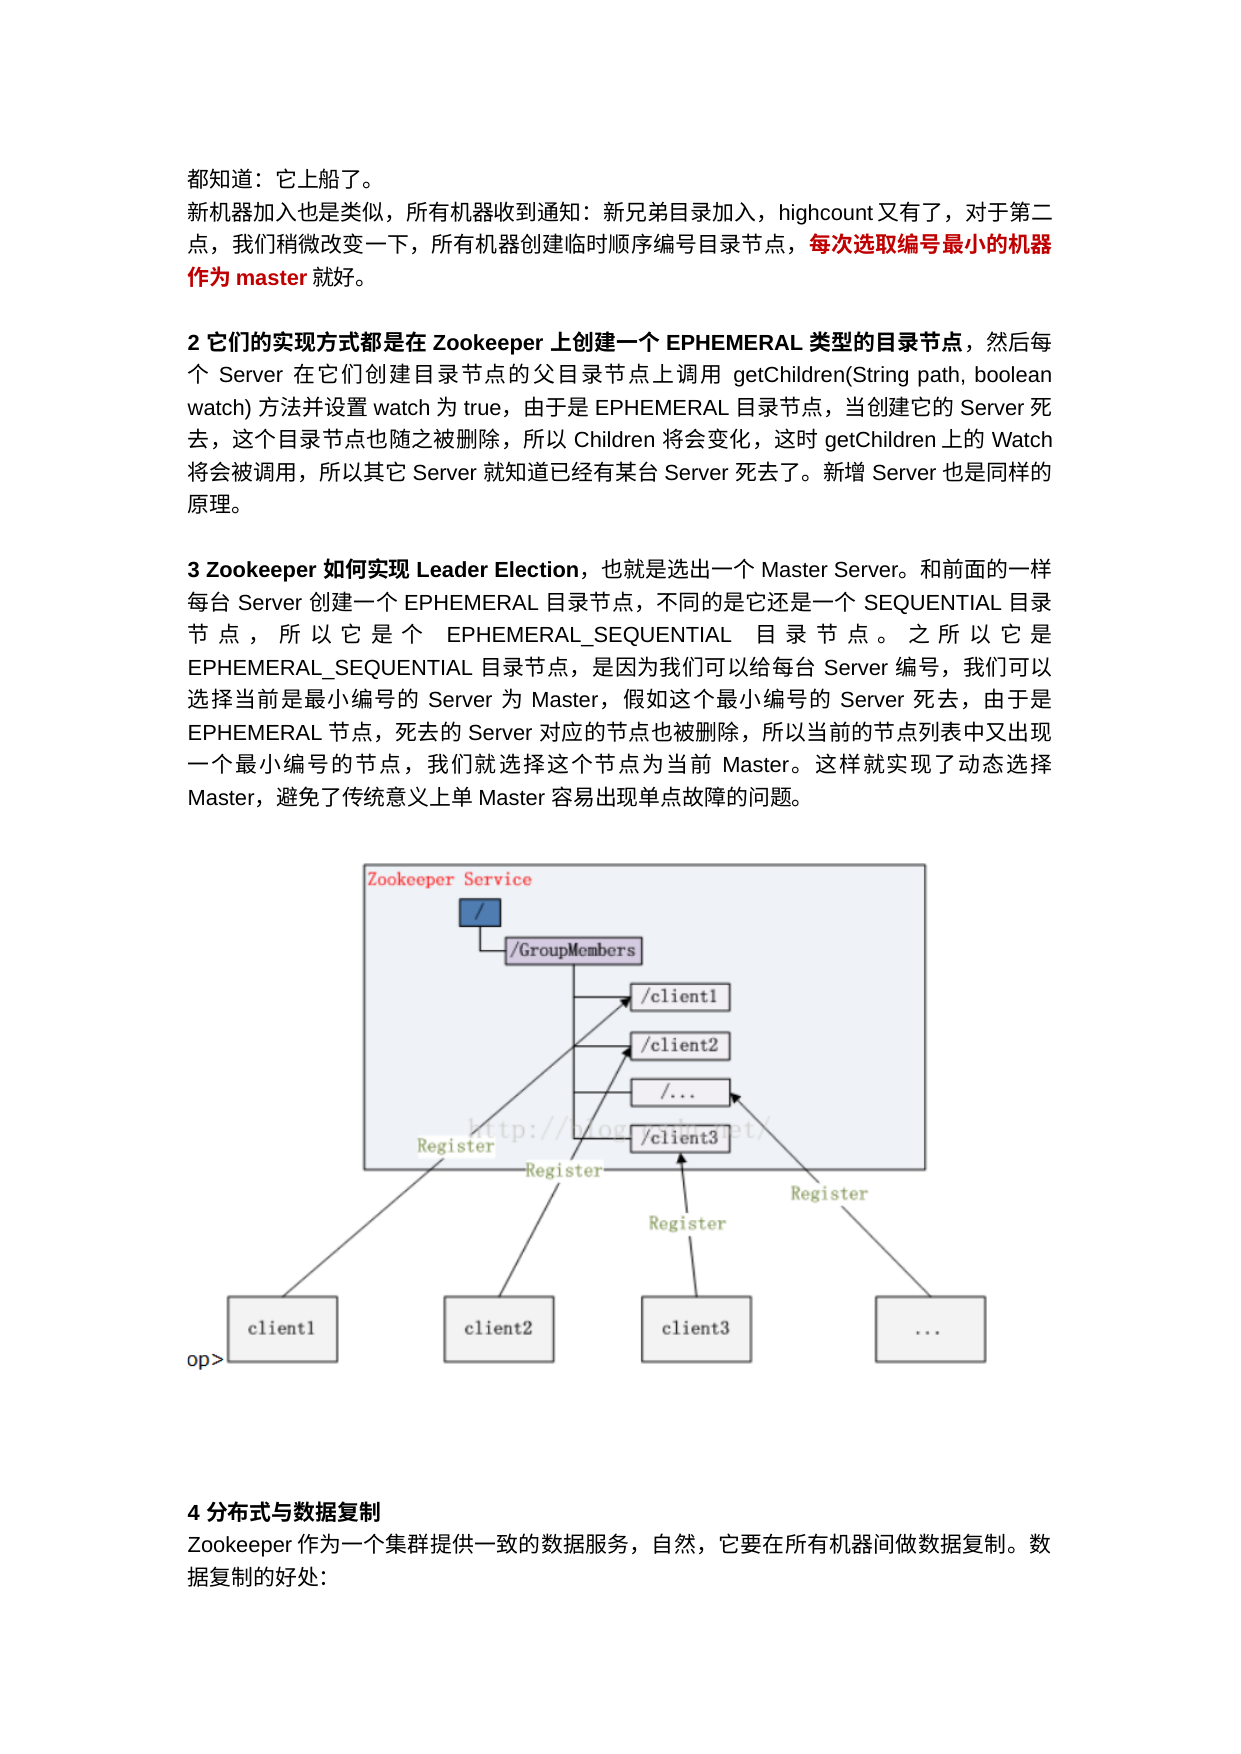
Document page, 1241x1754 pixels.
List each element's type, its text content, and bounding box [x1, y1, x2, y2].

text Zookeeper作为一个集群提供一致的数据服务，自然，它要在所有机器间做数据复制。数据复制的好处： [187, 1527, 1053, 1592]
text 4 分布式与数据复制 [187, 1494, 1053, 1527]
text 3 Zookeeper 如何实现 Leader Election，也就是选出一个 Master Server。和前面的一样每台 Server 创建一个 EPHEMERAL 目录节点，不同的是它还是一个 SEQUENTIAL 目录节点，所以它是个 EPHEMERAL_SEQUENTIAL 目录节点。之所以它是 EPHEMERAL_SEQUENTIAL 目录节点，是因为我们可以给每台 Server 编号，我们可以选择当前是最小编号的 Server 为 Master，假如这个最小编号的 Server 死去，由于是 EPHEMERAL 节点，死去的 Server 对应的节点也被删除，所以当前的节点列表中又出现一个最小编号的节点，我们就选择这个节点为当前 Master。这样就实现了动态选择 Master，避免了传统意义上单 Master 容易出现单点故障的问题。 [187, 552, 1053, 812]
picture [187, 844, 1053, 1371]
text 新机器加入也是类似，所有机器收到通知：新兄弟目录加入，highcount又有了，对于第二点，我们稍微改变一下，所有机器创建临时顺序编号目录节点，每次选取编号最小的机器作为master就好。 [187, 194, 1053, 292]
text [187, 162, 1053, 194]
text 2 它们的实现方式都是在 Zookeeper 上创建一个 EPHEMERAL 类型的目录节点，然后每个 Server 在它们创建目录节点的父目录节点上调用 getChildren(String path, boolean watch) 方法并设置 watch 为 true，由于是 EPHEMERAL 目录节点，当创建它的 Server 死去，这个目录节点也随之被删除，所以 Children 将会变化，这时 getChildren上的 Watch 将会被调用，所以其它 Server 就知道已经有某台 Server 死去了。新增 Server 也是同样的原理。 [187, 324, 1053, 519]
